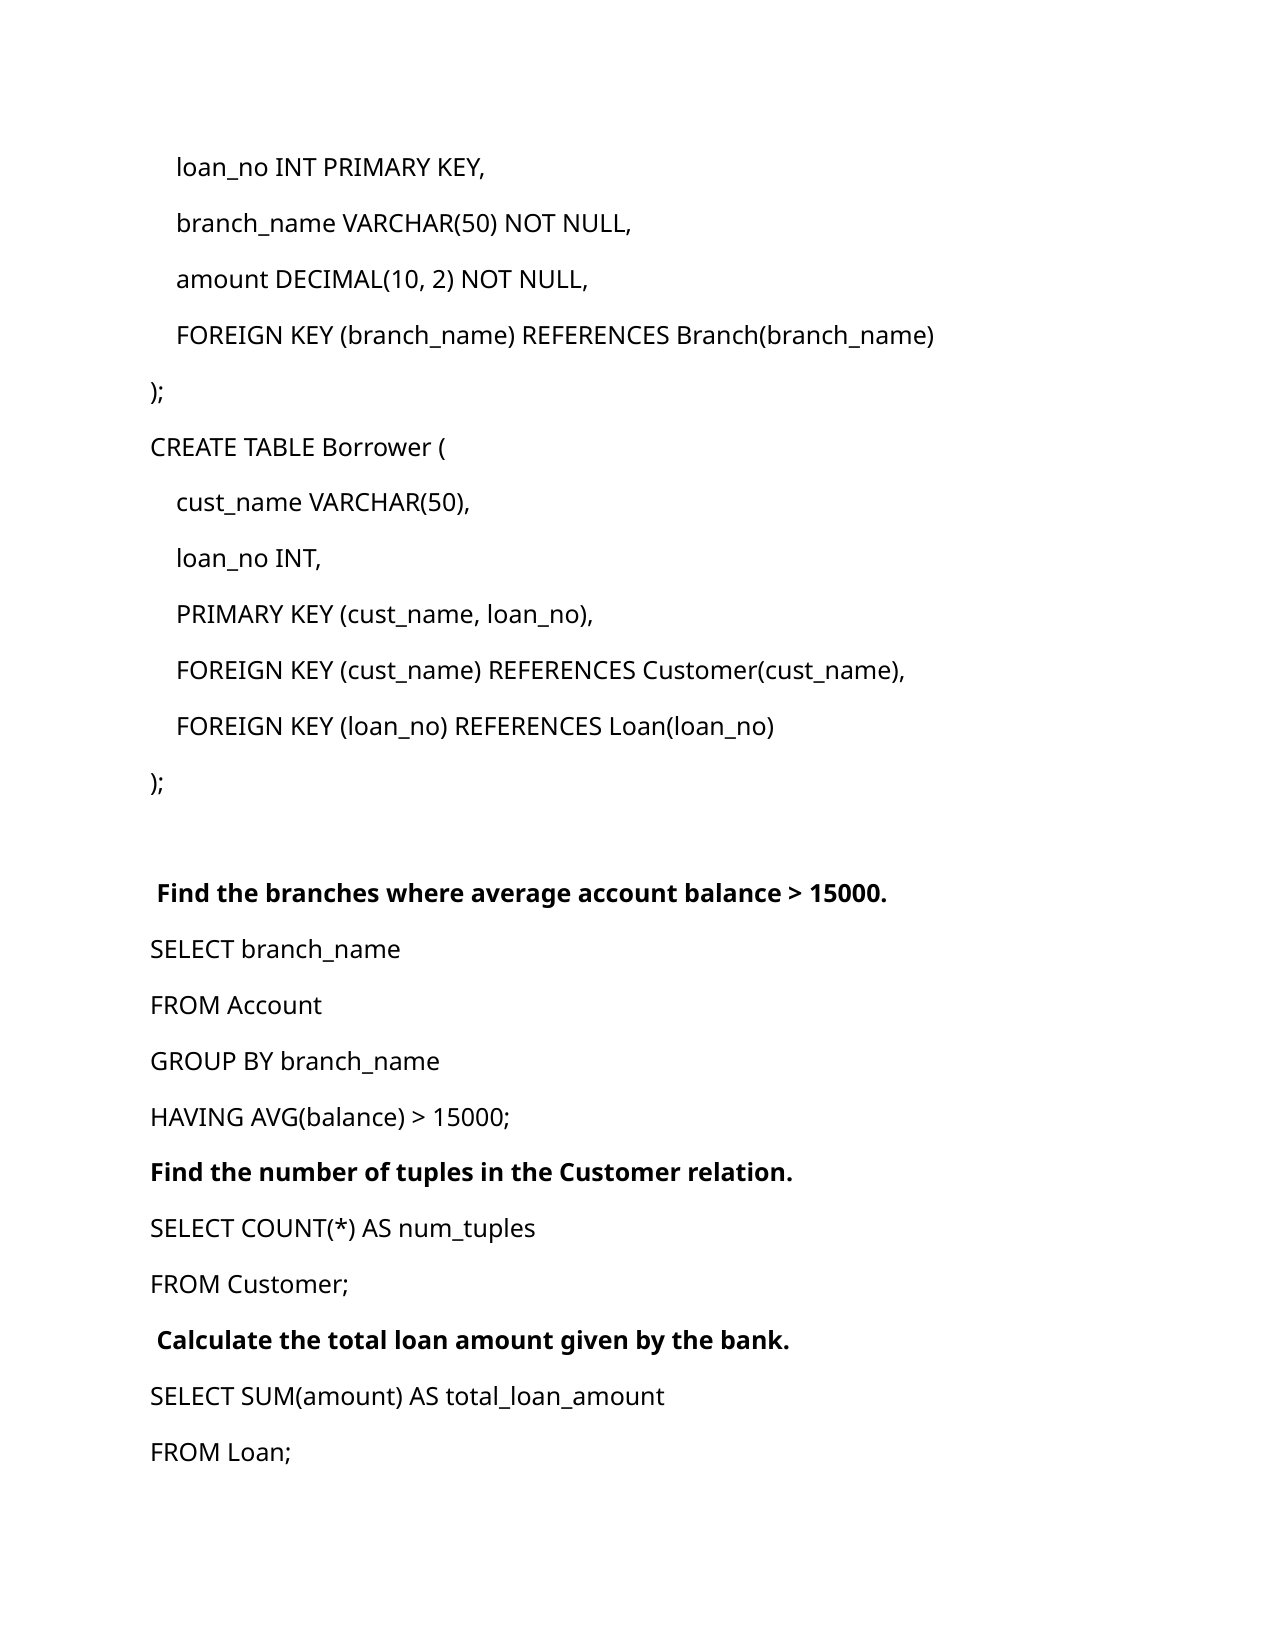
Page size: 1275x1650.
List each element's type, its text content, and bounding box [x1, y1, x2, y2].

text branch_name VARCHAR(50) NOT NULL, [150, 206, 1125, 240]
text FOREIGN KEY (branch_name) REFERENCES Branch(branch_name) [150, 317, 1125, 352]
text Calculate the total loan amount given by the bank. [150, 1322, 1125, 1357]
text PRIMARY KEY (cust_name, loan_no), [150, 597, 1125, 631]
text SELECT branch_name [150, 932, 1125, 966]
text FROM Account [150, 987, 1125, 1022]
text cust_name VARCHAR(50), [150, 485, 1125, 519]
text amount DECIMAL(10, 2) NOT NULL, [150, 262, 1125, 296]
text HAVING AVG(balance) > 15000; [150, 1099, 1125, 1133]
text ); [150, 373, 1125, 407]
text Find the number of tuples in the Customer relation. [150, 1155, 1125, 1189]
text GROUP BY branch_name [150, 1043, 1125, 1077]
text loan_no INT, [150, 541, 1125, 575]
text FROM Loan; [150, 1434, 1125, 1468]
text loan_no INT PRIMARY KEY, [150, 150, 1125, 184]
text SELECT COUNT(*) AS num_tuples [150, 1211, 1125, 1245]
text ); [150, 764, 1125, 798]
text Find the branches where average account balance > 15000. [150, 876, 1125, 910]
text FOREIGN KEY (loan_no) REFERENCES Loan(loan_no) [150, 708, 1125, 742]
text FROM Customer; [150, 1267, 1125, 1301]
text FOREIGN KEY (cust_name) REFERENCES Customer(cust_name), [150, 652, 1125, 687]
text SELECT SUM(amount) AS total_loan_amount [150, 1378, 1125, 1412]
text CREATE TABLE Borrower ( [150, 429, 1125, 463]
